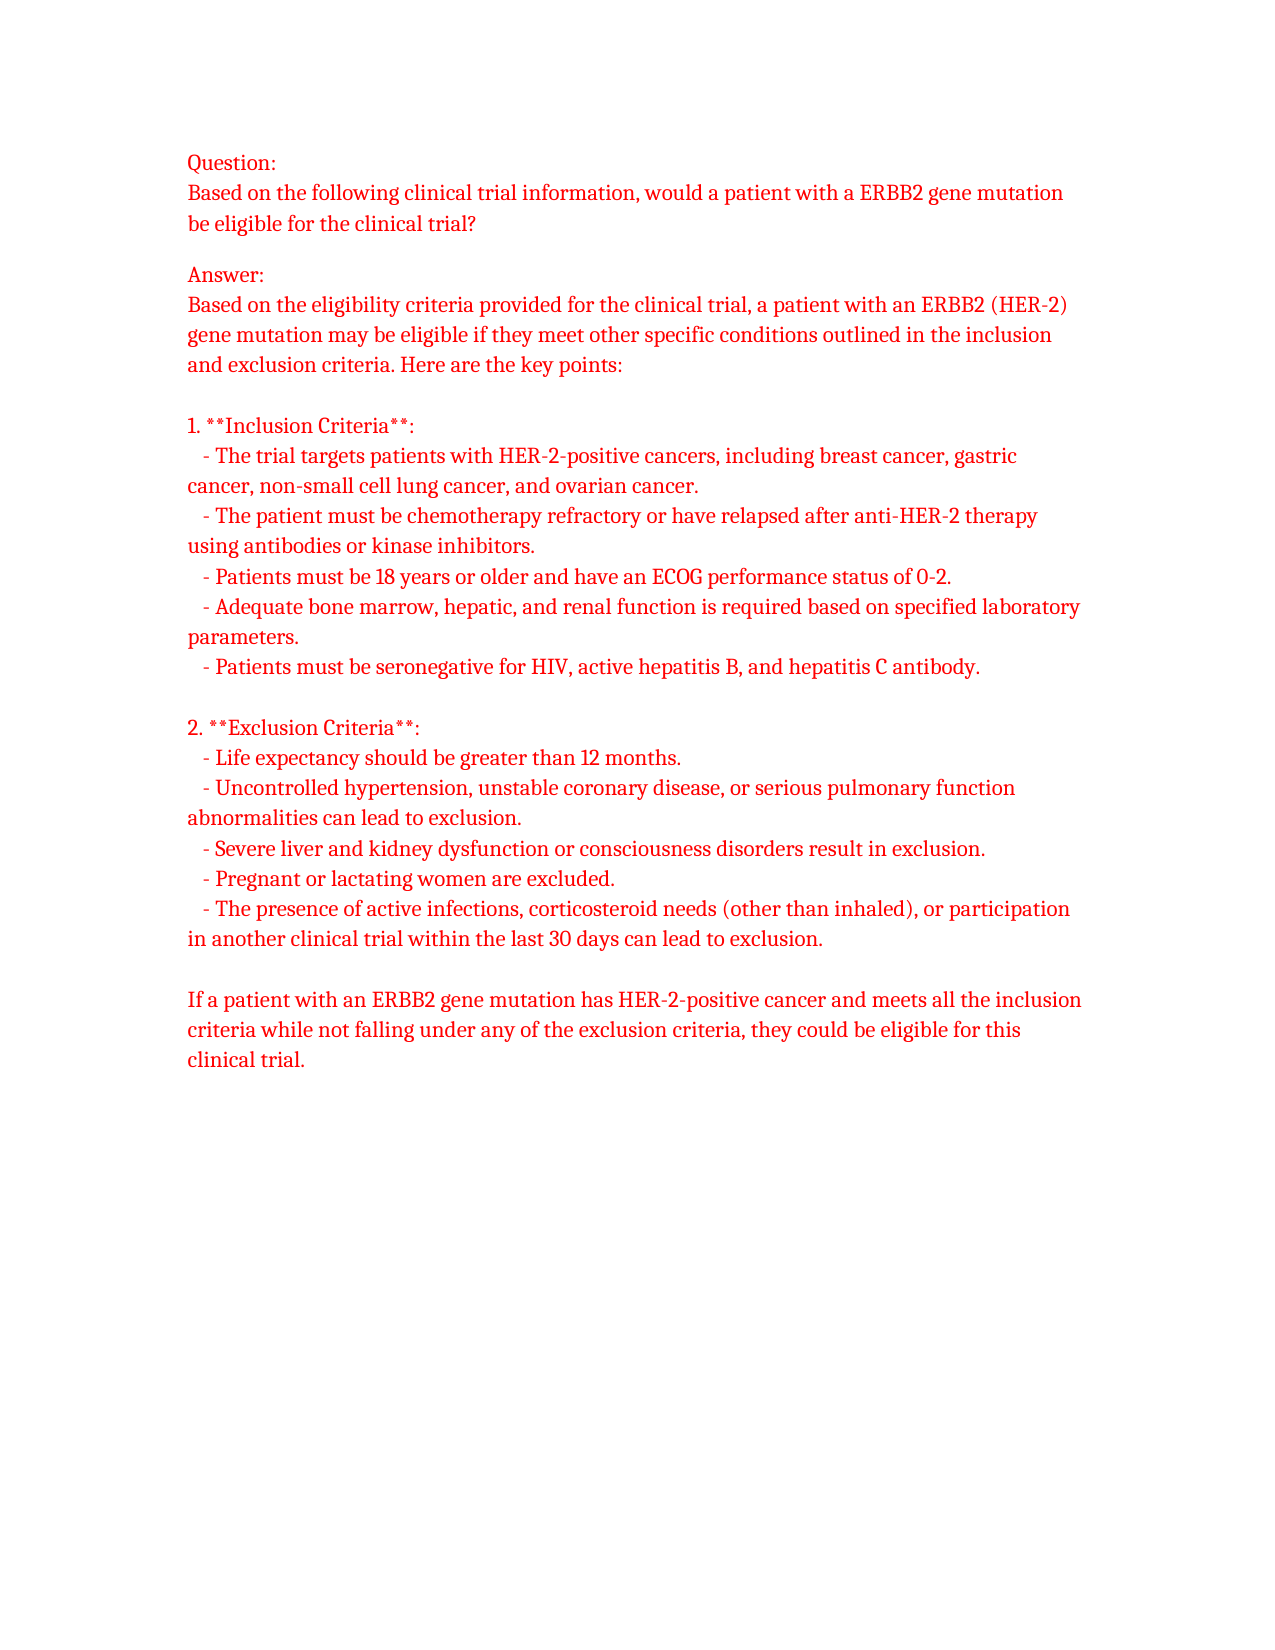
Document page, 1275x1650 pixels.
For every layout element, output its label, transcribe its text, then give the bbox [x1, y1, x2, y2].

text Question: Based on the following clinical trial information, would a patient with a ERBB2 gene mutation be eligible for the clinical trial? [187, 150, 1087, 237]
text Answer: Based on the eligibility criteria provided for the clinical trial, a patient with an ERBB2 (HER-2) gene mutation may be eligible if they meet other specific conditions outlined in the inclusion and exclusion criteria. Here are the key points: 1. **Inclusion Criteria**: - The trial targets patients with HER-2-positive cancers, including breast cancer, gastric cancer, non-small cell lung cancer, and ovarian cancer. - The patient must be chemotherapy refractory or have relapsed after anti-HER-2 therapy using antibodies or kinase inhibitors. - Patients must be 18 years or older and have an ECOG performance status of 0-2. - Adequate bone marrow, hepatic, and renal function is required based on specified laboratory parameters. - Patients must be seronegative for HIV, active hepatitis B, and hepatitis C antibody. 2. **Exclusion Criteria**: - Life expectancy should be greater than 12 months. - Uncontrolled hypertension, unstable coronary disease, or serious pulmonary function abnormalities can lead to exclusion. - Severe liver and kidney dysfunction or consciousness disorders result in exclusion. - Pregnant or lactating women are excluded. - The presence of active infections, corticosteroid needs (other than inhaled), or participation in another clinical trial within the last 30 days can lead to exclusion. If a patient with an ERBB2 gene mutation has HER-2-positive cancer and meets all the inclusion criteria while not falling under any of the exclusion criteria, they could be eligible for this clinical trial. [187, 261, 1087, 1073]
